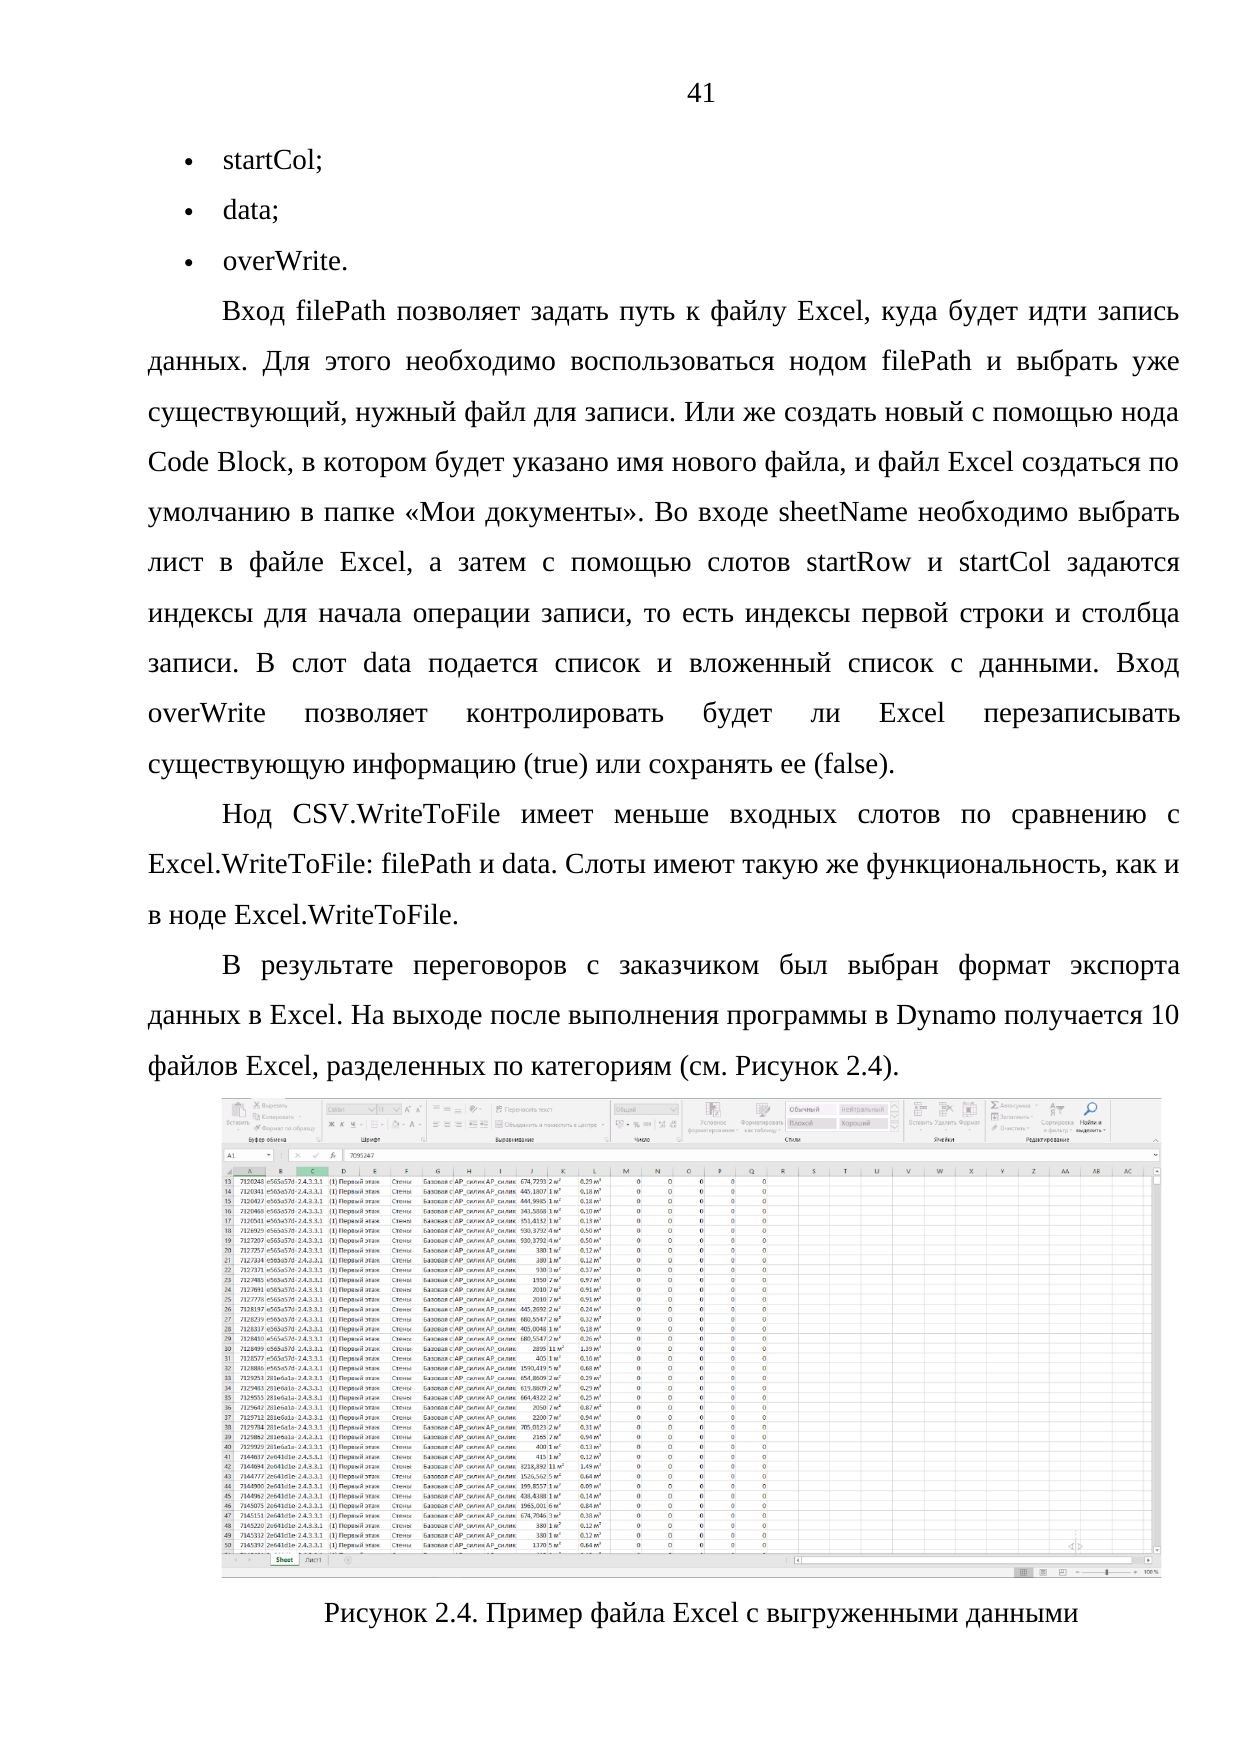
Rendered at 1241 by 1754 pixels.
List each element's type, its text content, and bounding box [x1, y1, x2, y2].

list data; [185, 192, 1181, 226]
list overWrite. [185, 243, 1181, 276]
text Рисунок 2.4. Пример файла Excel с выгруженными данными [148, 1595, 1181, 1628]
text В результате переговоров с заказчиком был выбран формат экспорта данных в Excel. На выходе после выполнения программы в Dynamo получается 10 файлов Excel, разделенных по категориям (см. Рисунок 2.4). [148, 947, 1181, 1081]
list startCol; [185, 142, 1181, 176]
picture [221, 1098, 1162, 1578]
text Вход filePath позволяет задать путь к файлу Excel, куда будет идти запись данных. Для этого необходимо воспользоваться нодом filePath и выбрать уже существующий, нужный файл для записи. Или же создать новый с помощью нода Code Block, в котором будет указано имя нового файла, и файл Excel создаться по умолчанию в папке «Мои документы». Во входе sheetName необходимо выбрать лист в файле Excel, а затем с помощью слотов startRow и startCol задаются индексы для начала операции записи, то есть индексы первой строки и столбца записи. В слот data подается список и вложенный список с данными. Вход overWrite позволяет контролировать будет ли Excel перезаписывать существующую информацию (true) или сохранять ее (false). [148, 293, 1181, 779]
text Нод CSV.WriteToFile имеет меньше входных слотов по сравнению с Excel.WriteToFile: filePath и data. Слоты имеют такую же функциональность, как и в ноде Excel.WriteToFile. [148, 796, 1181, 930]
